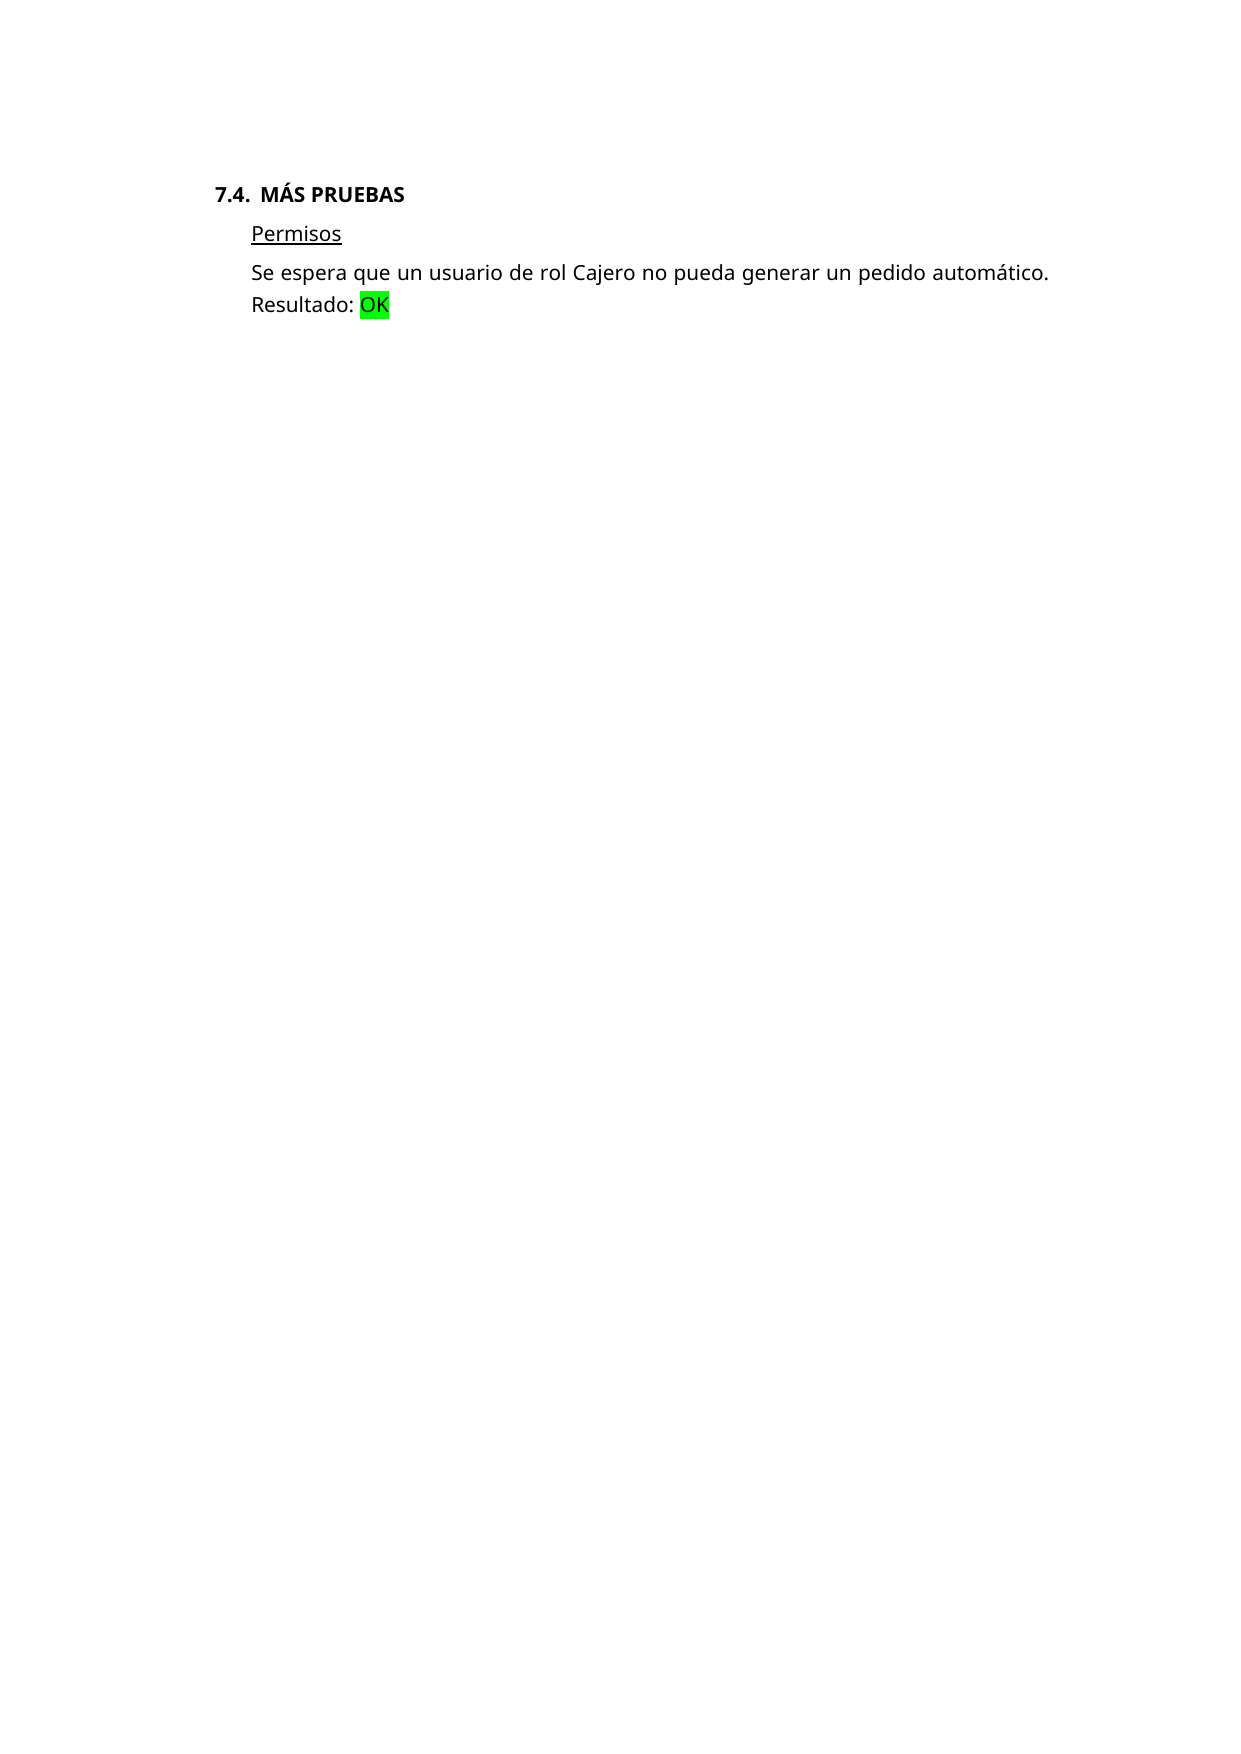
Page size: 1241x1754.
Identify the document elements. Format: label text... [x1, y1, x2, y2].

subtitle MÁS PRUEBAS [215, 180, 1050, 209]
text Se espera que un usuario de rol Cajero no pueda generar un pedido automático. Resultado: OK [251, 258, 1050, 319]
text Permisos [251, 219, 1050, 247]
